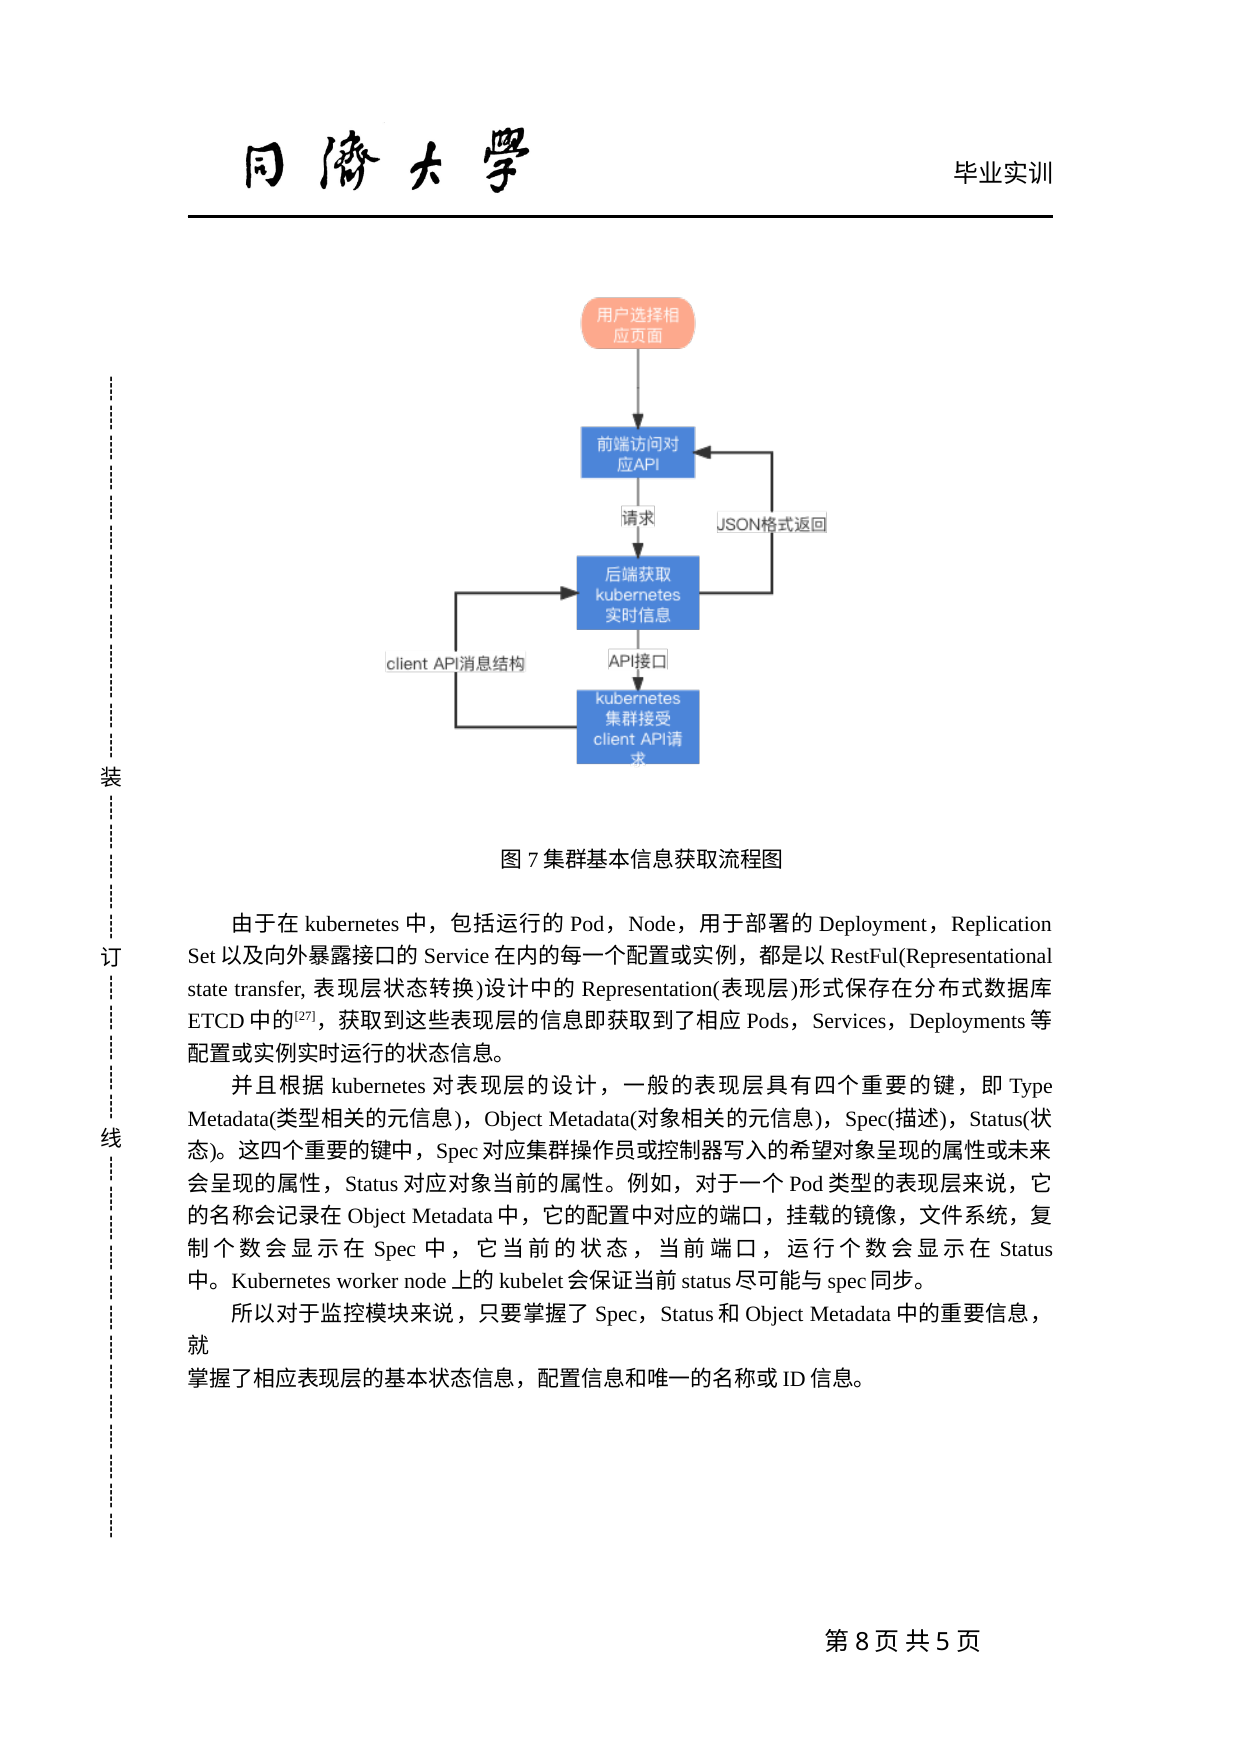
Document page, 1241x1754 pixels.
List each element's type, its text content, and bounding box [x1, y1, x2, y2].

text 由于在kubernetes中，包括运行的Pod，Node，用于部署的Deployment，Replication Set以及向外暴露接口的Service在内的每一个配置或实例，都是以RestFul(Representational state transfer, 表现层状态转换)设计中的Representation(表现层)形式保存在分布式数据库ETCD中的[27]，获取到这些表现层的信息即获取到了相应Pods，Services，Deployments等配置或实例实时运行的状态信息。 [187, 906, 1053, 1069]
text 掌握了相应表现层的基本状态信息，配置信息和唯一的名称或ID信息。 [187, 1361, 1053, 1394]
picture [368, 266, 846, 796]
text 所以对于监控模块来说，只要掌握了Spec，Status和Object Metadata中的重要信息，就 [187, 1296, 1053, 1361]
text 并且根据kubernetes对表现层的设计，一般的表现层具有四个重要的键，即Type Metadata(类型相关的元信息)，Object Metadata(对象相关的元信息)，Spec(描述)，Status(状态)。这四个重要的键中，Spec对应集群操作员或控制器写入的希望对象呈现的属性或未来会呈现的属性，Status对应对象当前的属性。例如，对于一个Pod类型的表现层来说，它的名称会记录在Object Metadata中，它的配置中对应的端口，挂载的镜像，文件系统，复制个数会显示在Spec中，它当前的状态，当前端口，运行个数会显示在Status中。Kubernetes worker node上的kubelet会保证当前status尽可能与spec同步。 [187, 1069, 1053, 1296]
picture [224, 119, 547, 198]
text 图 7 集群基本信息获取流程图 [187, 841, 1053, 874]
